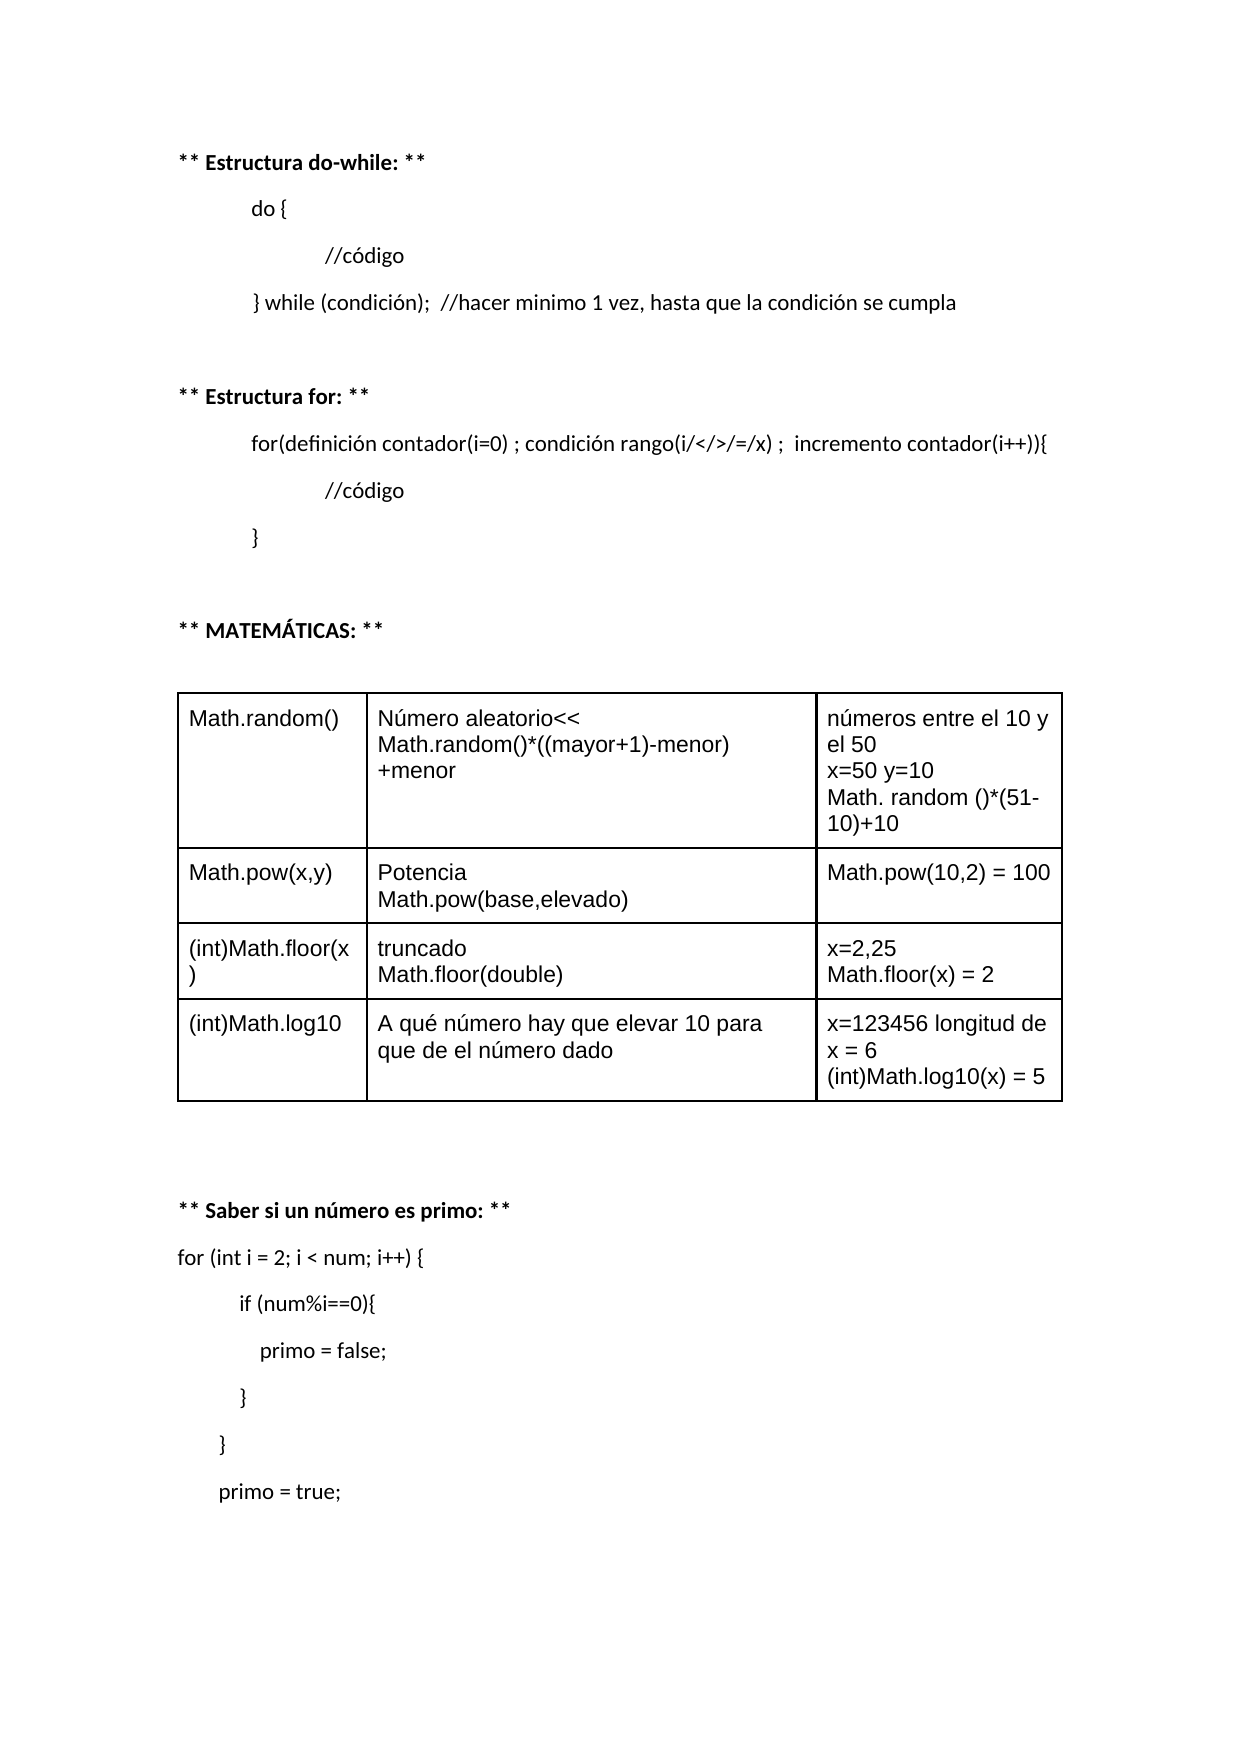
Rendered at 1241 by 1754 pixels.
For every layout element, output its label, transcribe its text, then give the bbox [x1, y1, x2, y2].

text if (num%i==0){ [177, 1289, 1063, 1317]
text } [177, 1383, 1063, 1411]
text ** Estructura do-while: ** [177, 148, 1063, 176]
table_cell Math.pow(x,y) [179, 849, 366, 922]
text for (int i = 2; i < num; i++) { [177, 1243, 1063, 1271]
text for(definición contador(i=0) ; condición rango(i/</>/=/x) ; incremento contador(i++)){ [177, 429, 1063, 457]
text ** Estructura for: ** [177, 382, 1063, 410]
table_cell x=123456 longitud de x = 6 (int)Math.log10(x) = 5 [818, 1000, 1061, 1100]
table_cell Math.pow(10,2) = 100 [818, 849, 1061, 922]
text } [177, 1430, 1063, 1458]
text } while (condición); //hacer minimo 1 vez, hasta que la condición se cumpla [177, 288, 1063, 316]
table_cell A qué número hay que elevar 10 para que de el número dado [368, 1000, 815, 1100]
text } [177, 523, 1063, 551]
table_cell x=2,25 Math.floor(x) = 2 [818, 924, 1061, 998]
table_header números entre el 10 y el 50 x=50 y=10 Math. random ()*(51-10)+10 [818, 694, 1061, 847]
table_cell truncado Math.floor(double) [368, 924, 815, 998]
table_header Número aleatorio<< Math.random()*((mayor+1)-menor)+menor [368, 694, 815, 847]
text ** Saber si un número es primo: ** [177, 1196, 1063, 1224]
text do { [177, 194, 1063, 222]
text //código [251, 476, 1063, 504]
text //código [251, 241, 1063, 269]
text ** MATEMÁTICAS: ** [177, 616, 1063, 644]
table_cell (int)Math.floor(x) [179, 924, 366, 998]
table_cell Potencia Math.pow(base,elevado) [368, 849, 815, 922]
table_header Math.random() [179, 694, 366, 847]
text primo = false; [177, 1336, 1063, 1364]
table_cell (int)Math.log10 [179, 1000, 366, 1100]
text primo = true; [177, 1477, 1063, 1505]
